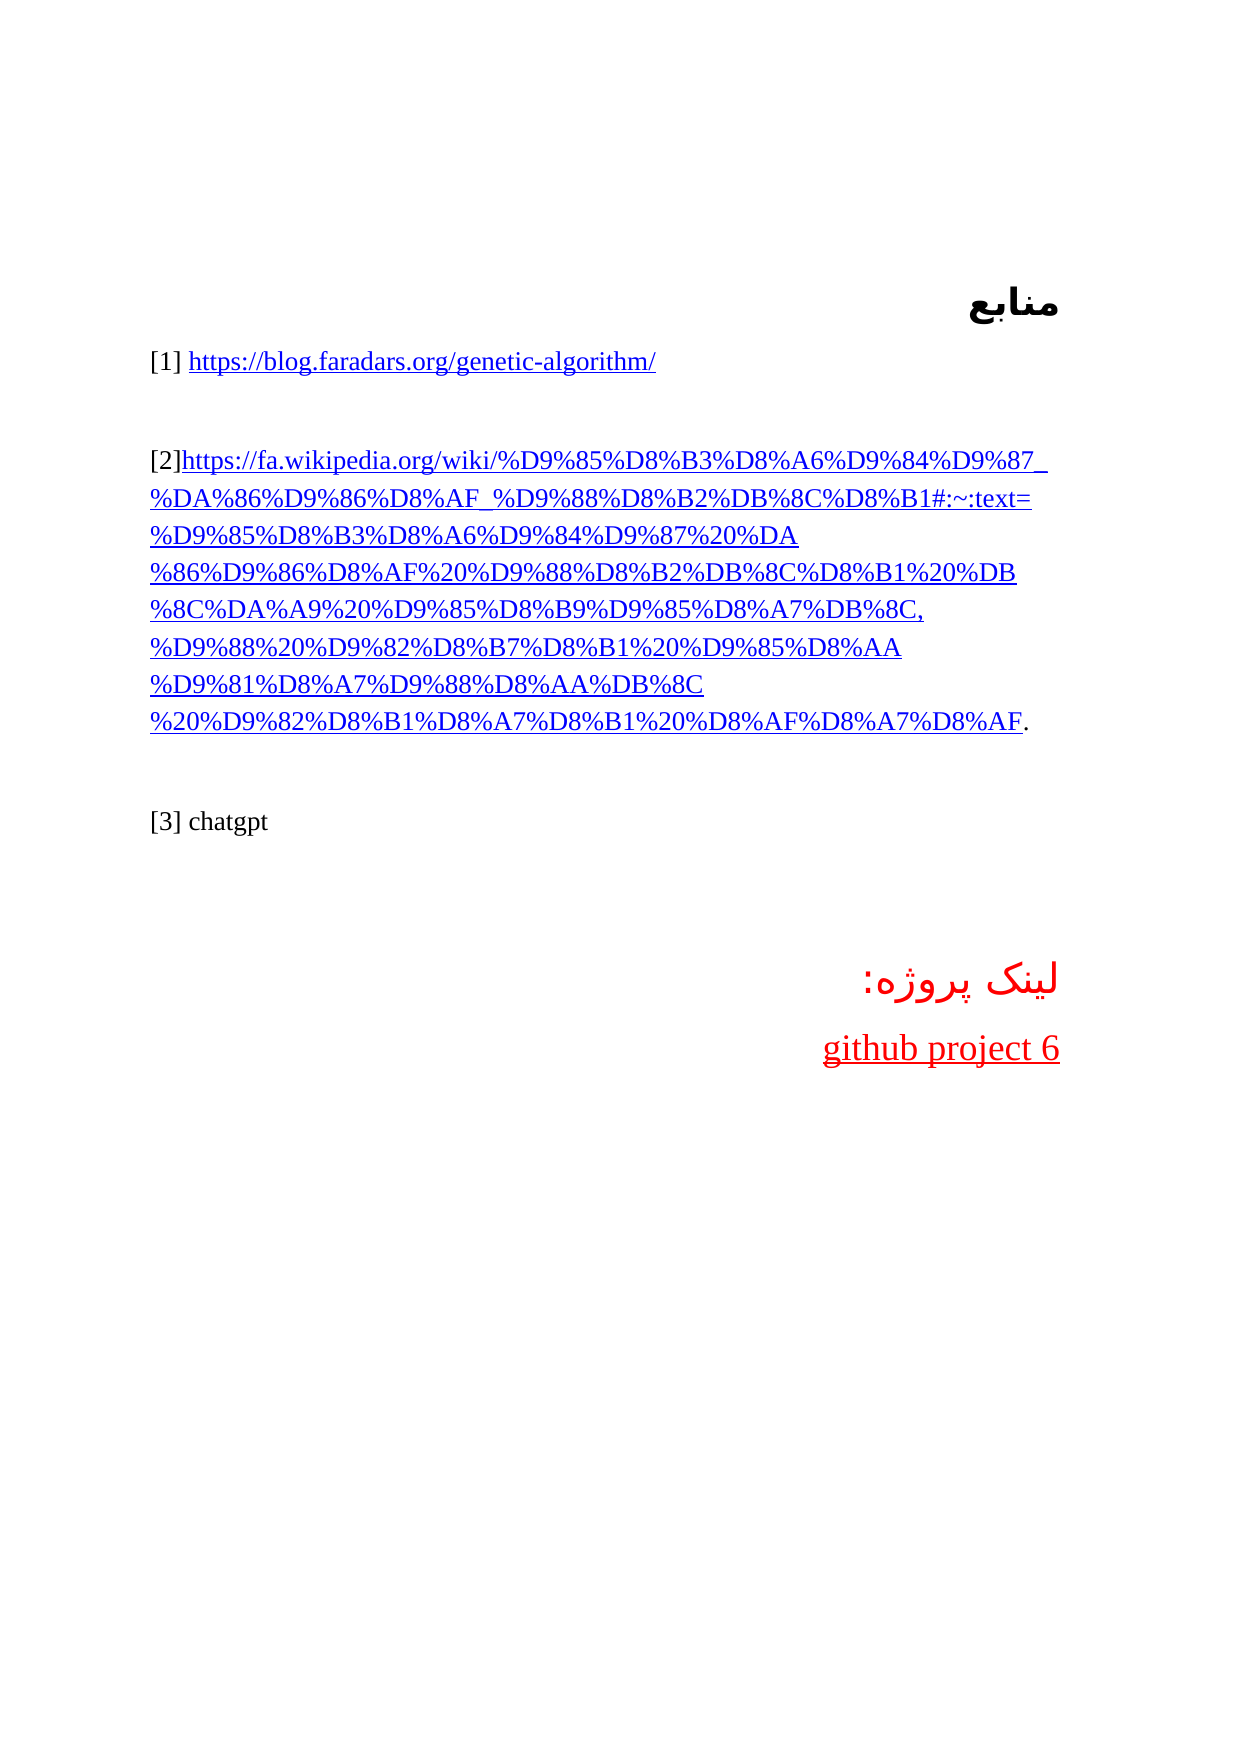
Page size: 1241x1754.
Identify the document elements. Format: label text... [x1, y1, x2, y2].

text لینک پروژه: [150, 954, 1060, 1003]
subtitle منابع [150, 280, 1060, 324]
text [1] https://blog.faradars.org/genetic-algorithm/ [150, 345, 1060, 376]
text [2]https://fa.wikipedia.org/wiki/%D9%85%D8%B3%D8%A6%D9%84%D9%87_%DA%86%D9%86%D8%AF_%D9%88%D8%B2%DB%8C%D8%B1#:~:text=%D9%85%D8%B3%D8%A6%D9%84%D9%87%20%DA%86%D9%86%D8%AF%20%D9%88%D8%B2%DB%8C%D8%B1%20%DB%8C%DA%A9%20%D9%85%D8%B9%D9%85%D8%A7%DB%8C,%D9%88%20%D9%82%D8%B7%D8%B1%20%D9%85%D8%AA%D9%81%D8%A7%D9%88%D8%AA%DB%8C%20%D9%82%D8%B1%D8%A7%D8%B1%20%D8%AF%D8%A7%D8%AF. [150, 444, 1060, 737]
text [3] chatgpt [150, 805, 1060, 836]
text github project 6 [150, 1025, 1060, 1068]
